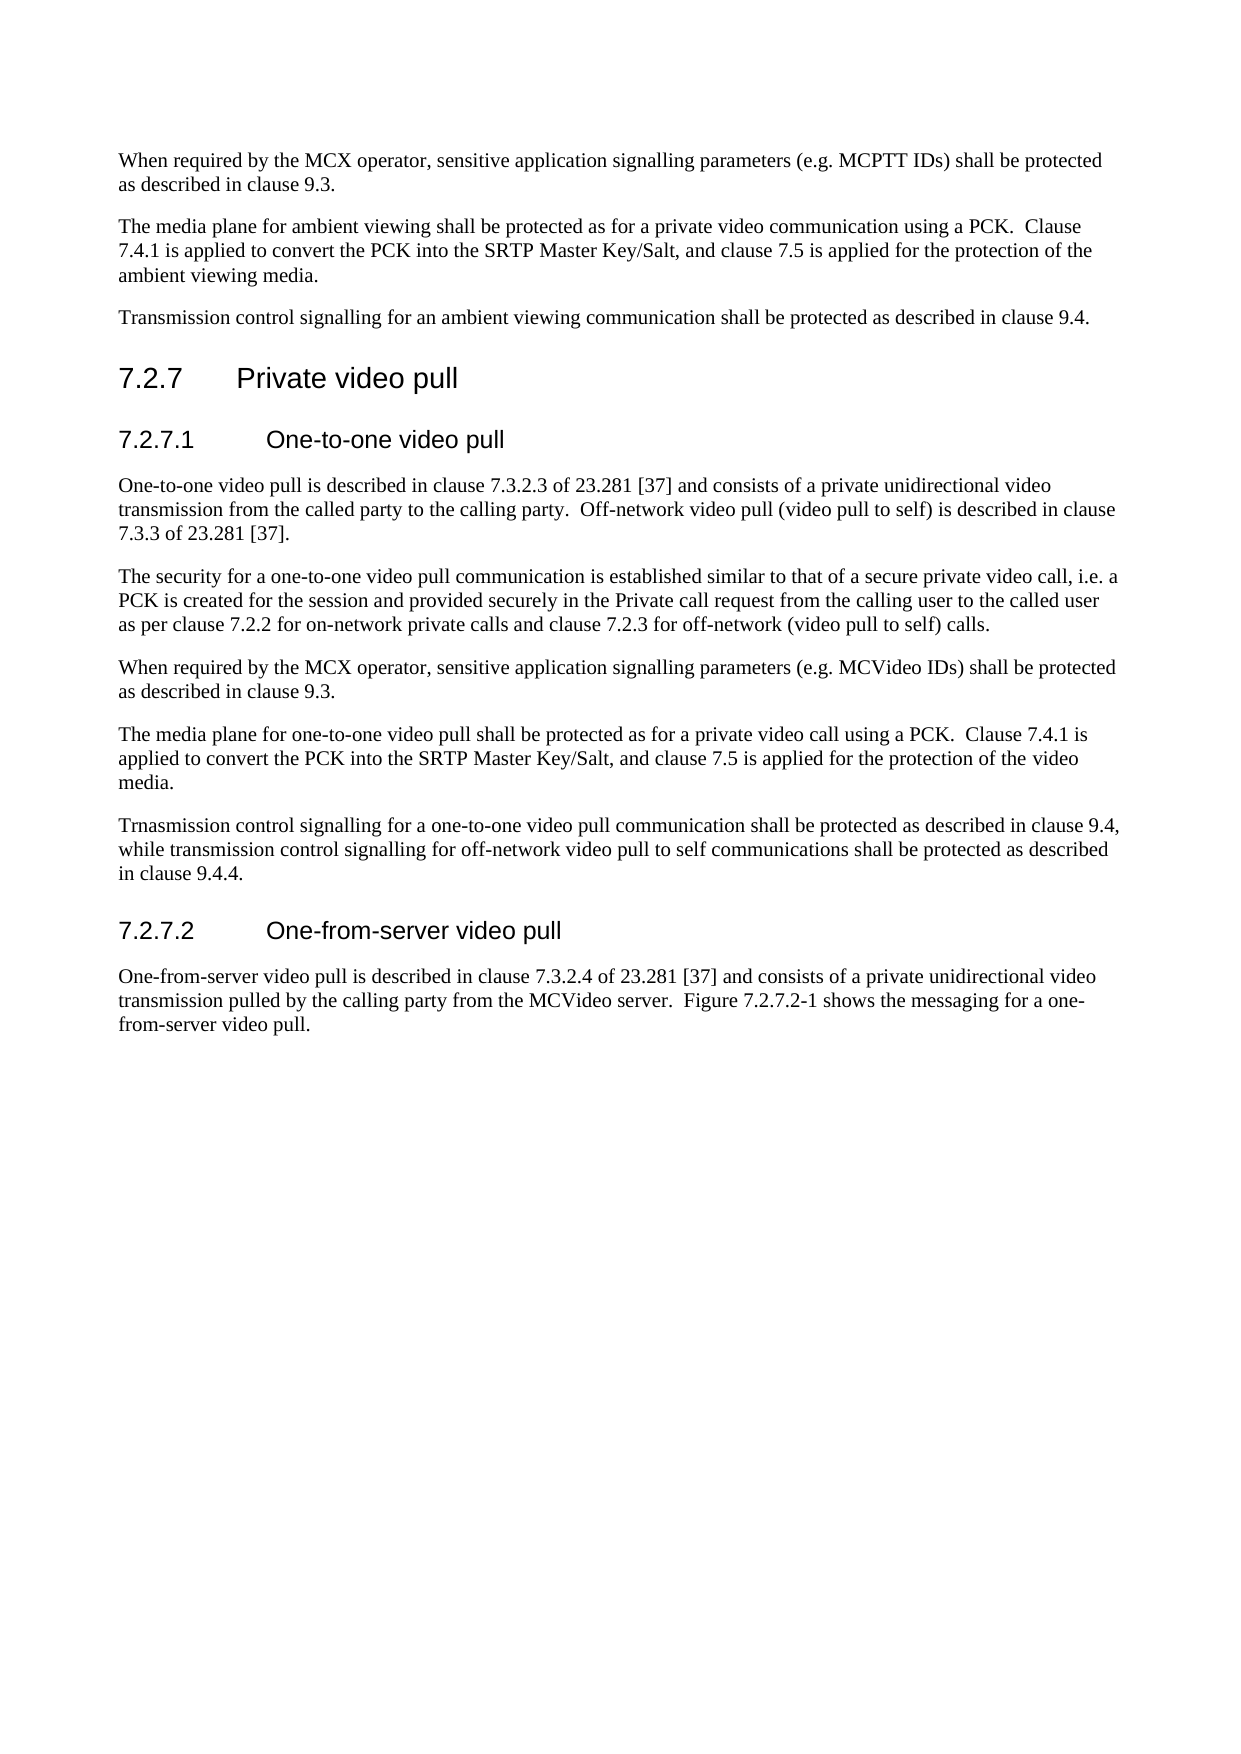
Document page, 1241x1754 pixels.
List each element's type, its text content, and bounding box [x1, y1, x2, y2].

text The media plane for ambient viewing shall be protected as for a private video communication using a PCK. Clause 7.4.1 is applied to convert the PCK into the SRTP Master Key/Salt, and clause 7.5 is applied for the protection of the ambient viewing media. [118, 214, 1122, 287]
subtitle 7.2.7.2 One-from-server video pull [118, 916, 1122, 945]
text One-from-server video pull is described in clause 7.3.2.4 of 23.281 [37] and consists of a private unidirectional video transmission pulled by the calling party from the MCVideo server. Figure 7.2.7.2-1 shows the messaging for a one-from-server video pull. [118, 963, 1122, 1036]
text When required by the MCX operator, sensitive application signalling parameters (e.g. MCPTT IDs) shall be protected as described in clause 9.3. [118, 147, 1122, 196]
subtitle 7.2.7 Private video pull [118, 361, 1122, 394]
text The media plane for one-to-one video pull shall be protected as for a private video call using a PCK. Clause 7.4.1 is applied to convert the PCK into the SRTP Master Key/Salt, and clause 7.5 is applied for the protection of the video media. [118, 722, 1122, 794]
text When required by the MCX operator, sensitive application signalling parameters (e.g. MCVideo IDs) shall be protected as described in clause 9.3. [118, 655, 1122, 703]
text The security for a one-to-one video pull communication is established similar to that of a secure private video call, i.e. a PCK is created for the session and provided securely in the Private call request from the calling user to the called user as per clause 7.2.2 for on-network private calls and clause 7.2.3 for off-network (video pull to self) calls. [118, 564, 1122, 636]
text Trnasmission control signalling for a one-to-one video pull communication shall be protected as described in clause 9.4, while transmission control signalling for off-network video pull to self communications shall be protected as described in clause 9.4.4. [118, 813, 1122, 885]
text Transmission control signalling for an ambient viewing communication shall be protected as described in clause 9.4. [118, 305, 1122, 329]
subtitle 7.2.7.1 One-to-one video pull [118, 425, 1122, 454]
text One-to-one video pull is described in clause 7.3.2.3 of 23.281 [37] and consists of a private unidirectional video transmission from the called party to the calling party. Off-network video pull (video pull to self) is described in clause 7.3.3 of 23.281 [37]. [118, 473, 1122, 545]
